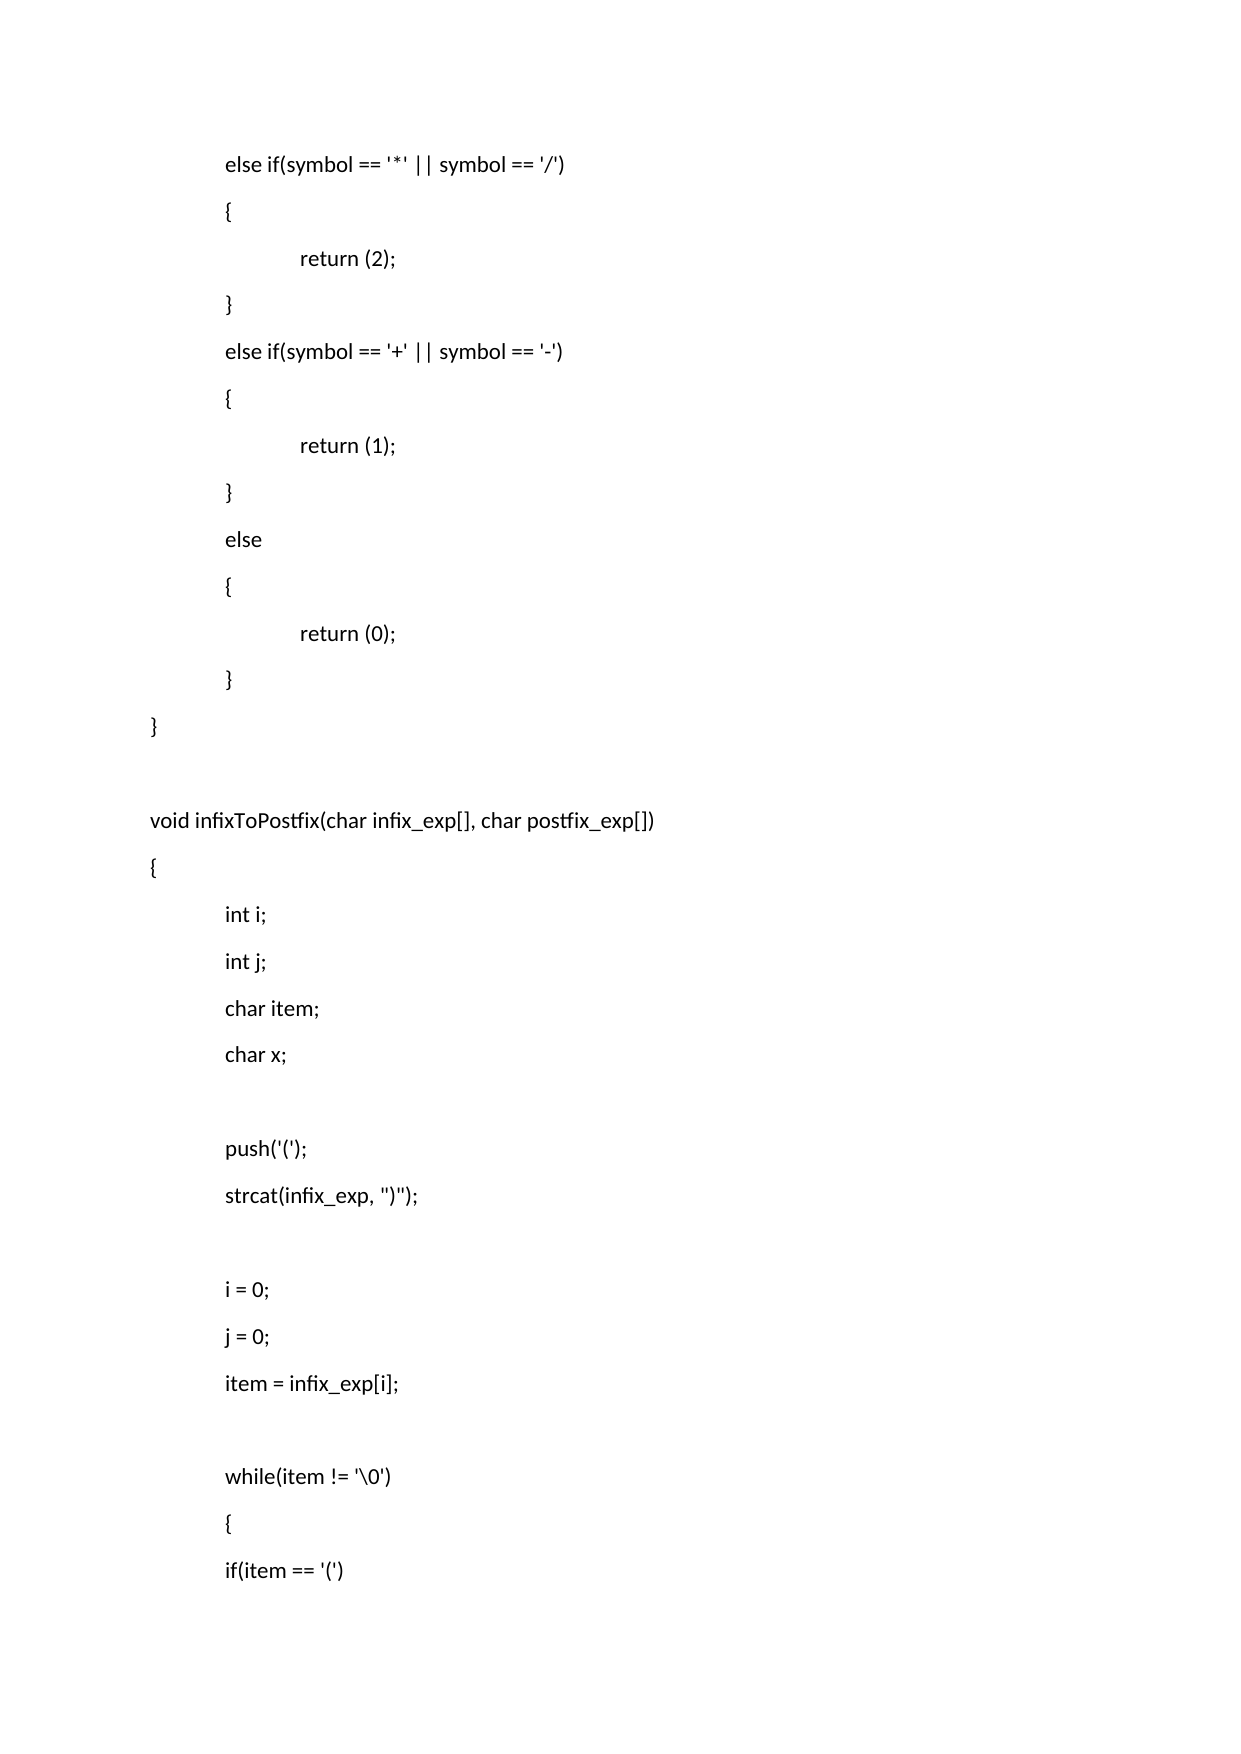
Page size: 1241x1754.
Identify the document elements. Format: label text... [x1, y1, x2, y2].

text char item; [150, 994, 1090, 1022]
text { [150, 197, 1090, 225]
text char x; [150, 1041, 1090, 1069]
text { [150, 1509, 1090, 1537]
text else [150, 525, 1090, 553]
text int j; [150, 947, 1090, 975]
text } [150, 291, 1090, 319]
text if(item == '(') [150, 1556, 1090, 1584]
text i = 0; [150, 1275, 1090, 1303]
text void infixToPostfix(char infix_exp[], char postfix_exp[]) [150, 806, 1090, 834]
text { [150, 853, 1090, 881]
text int i; [150, 900, 1090, 928]
text { [150, 384, 1090, 412]
text return (1); [150, 431, 1090, 459]
text else if(symbol == '*' || symbol == '/') [150, 150, 1090, 178]
text push('('); [150, 1134, 1090, 1162]
text } [150, 478, 1090, 506]
text } [150, 666, 1090, 694]
text strcat(infix_exp, ")"); [150, 1181, 1090, 1209]
text } [150, 712, 1090, 741]
text return (2); [150, 244, 1090, 272]
text else if(symbol == '+' || symbol == '-') [150, 337, 1090, 366]
text j = 0; [150, 1322, 1090, 1350]
text return (0); [150, 619, 1090, 647]
text while(item != '\0') [150, 1462, 1090, 1491]
text item = infix_exp[i]; [150, 1369, 1090, 1397]
text { [150, 572, 1090, 600]
